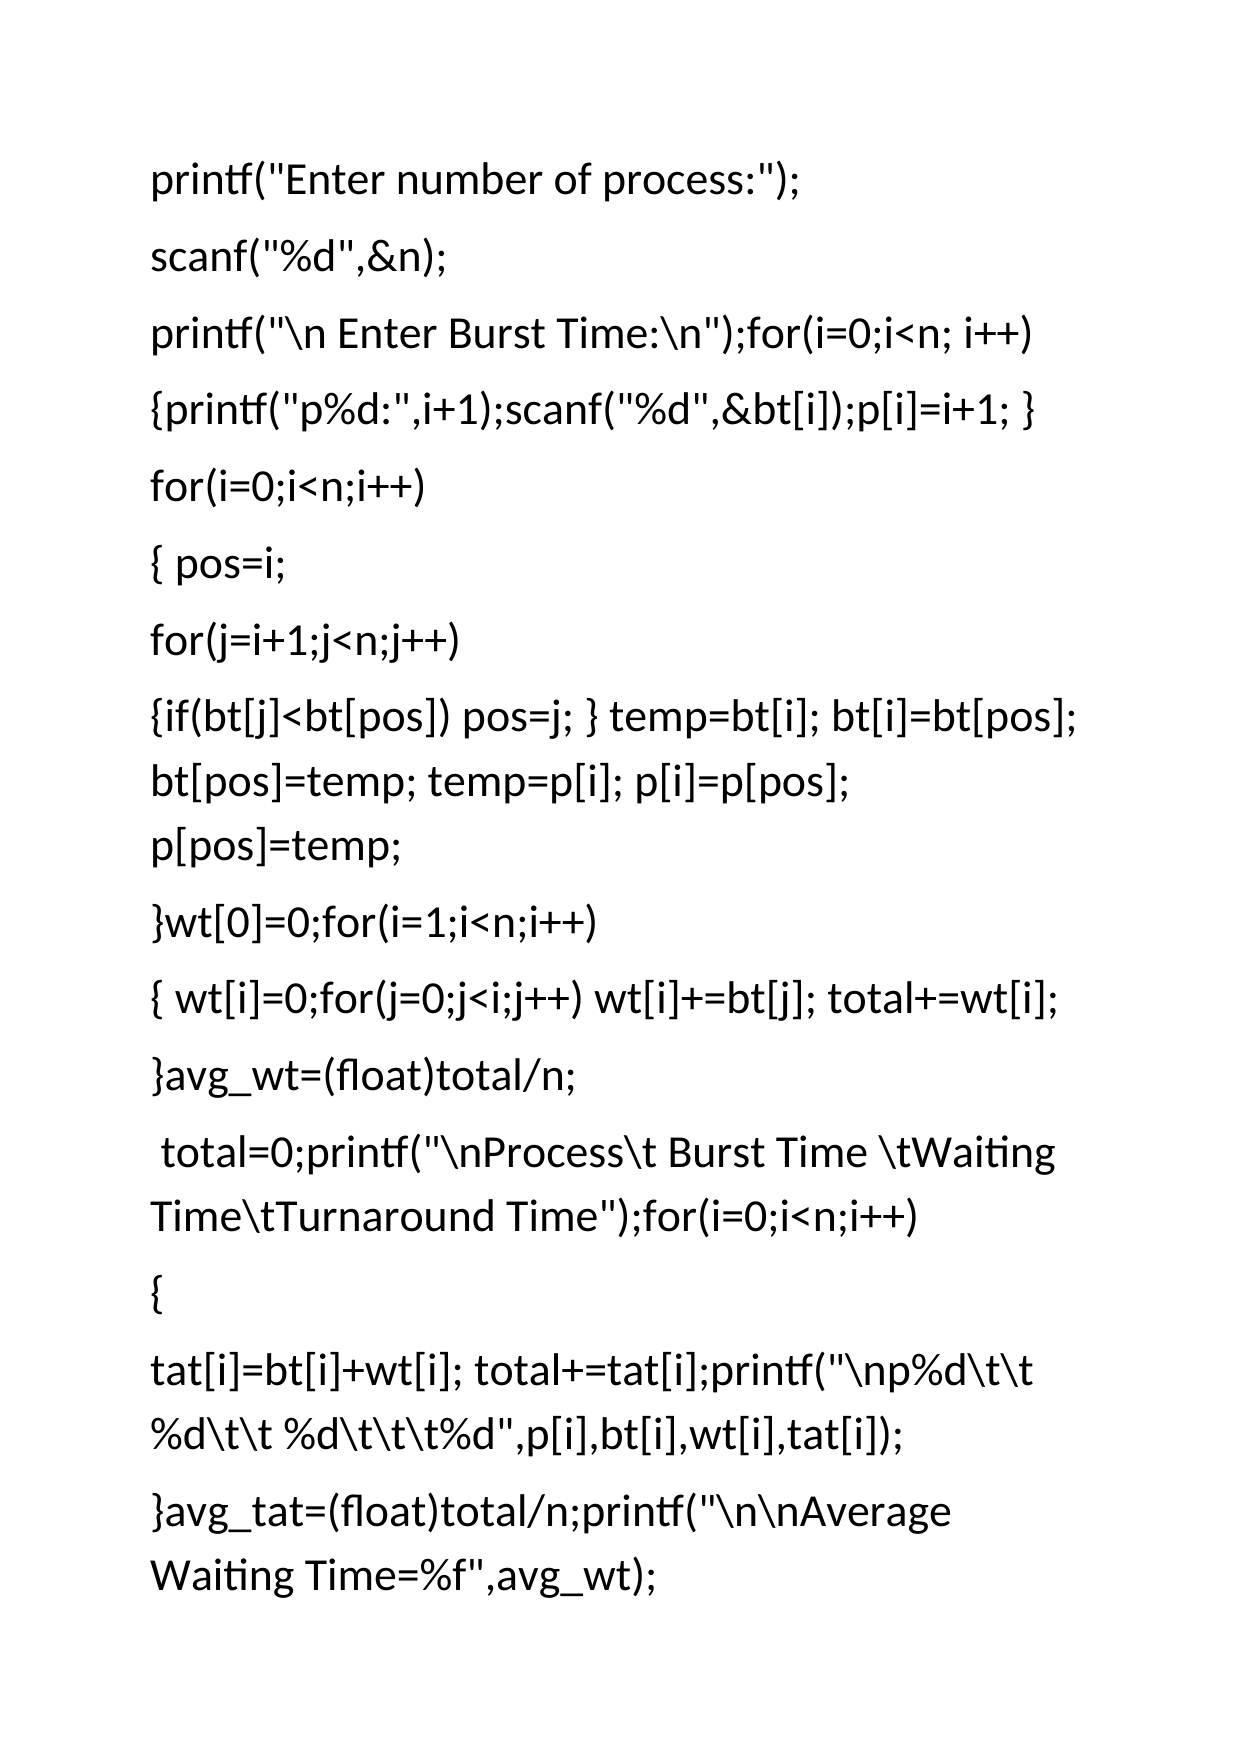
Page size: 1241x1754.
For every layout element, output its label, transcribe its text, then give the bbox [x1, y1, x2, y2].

text total=0;printf("\nProcess\t Burst Time \tWaiting Time\tTurnaround Time");for(i=0;i<n;i++) [150, 1123, 1090, 1243]
text { pos=i; [150, 534, 1090, 590]
text {printf("p%d:",i+1);scanf("%d",&bt[i]);p[i]=i+1; } [150, 380, 1090, 436]
text tat[i]=bt[i]+wt[i]; total+=tat[i];printf("\np%d\t\t %d\t\t %d\t\t\t%d",p[i],bt[i],wt[i],tat[i]); [150, 1341, 1090, 1461]
text }wt[0]=0;for(i=1;i<n;i++) [150, 893, 1090, 949]
text printf("\n Enter Burst Time:\n");for(i=0;i<n; i++) [150, 303, 1090, 359]
text for(i=0;i<n;i++) [150, 457, 1090, 513]
text printf("Enter number of process:"); [150, 150, 1090, 206]
text }avg_tat=(float)total/n;printf("\n\nAverage Waiting Time=%f",avg_wt); [150, 1482, 1090, 1602]
text }avg_wt=(float)total/n; [150, 1046, 1090, 1102]
text { [150, 1264, 1090, 1320]
text scanf("%d",&n); [150, 227, 1090, 283]
text { wt[i]=0;for(j=0;j<i;j++) wt[i]+=bt[j]; total+=wt[i]; [150, 969, 1090, 1025]
text for(j=i+1;j<n;j++) [150, 611, 1090, 667]
text {if(bt[j]<bt[pos]) pos=j; } temp=bt[i]; bt[i]=bt[pos]; bt[pos]=temp; temp=p[i]; p[i]=p[pos]; p[pos]=temp; [150, 687, 1090, 872]
